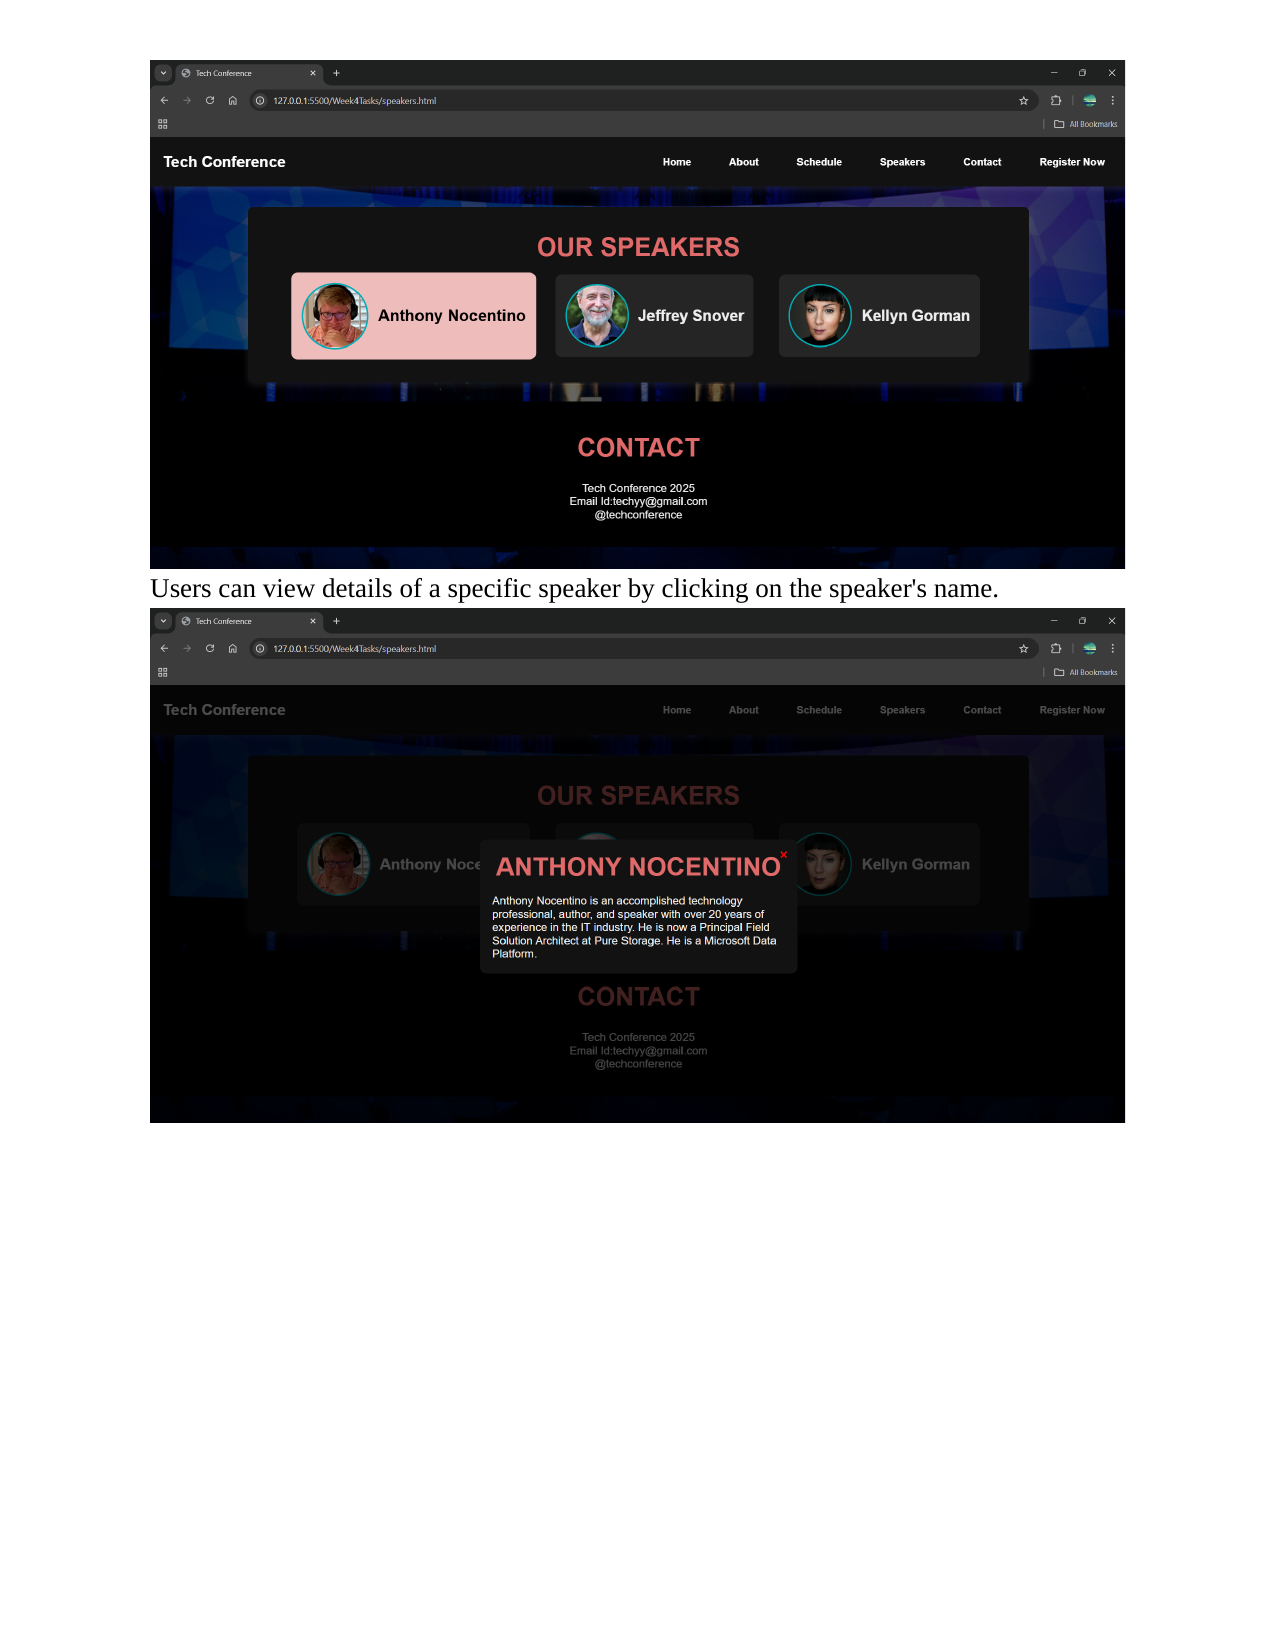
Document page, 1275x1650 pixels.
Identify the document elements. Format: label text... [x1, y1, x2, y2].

text Users can view details of a specific speaker by clicking on the speaker's name. [150, 572, 1125, 603]
picture [150, 60, 1125, 569]
picture [150, 608, 1125, 1123]
